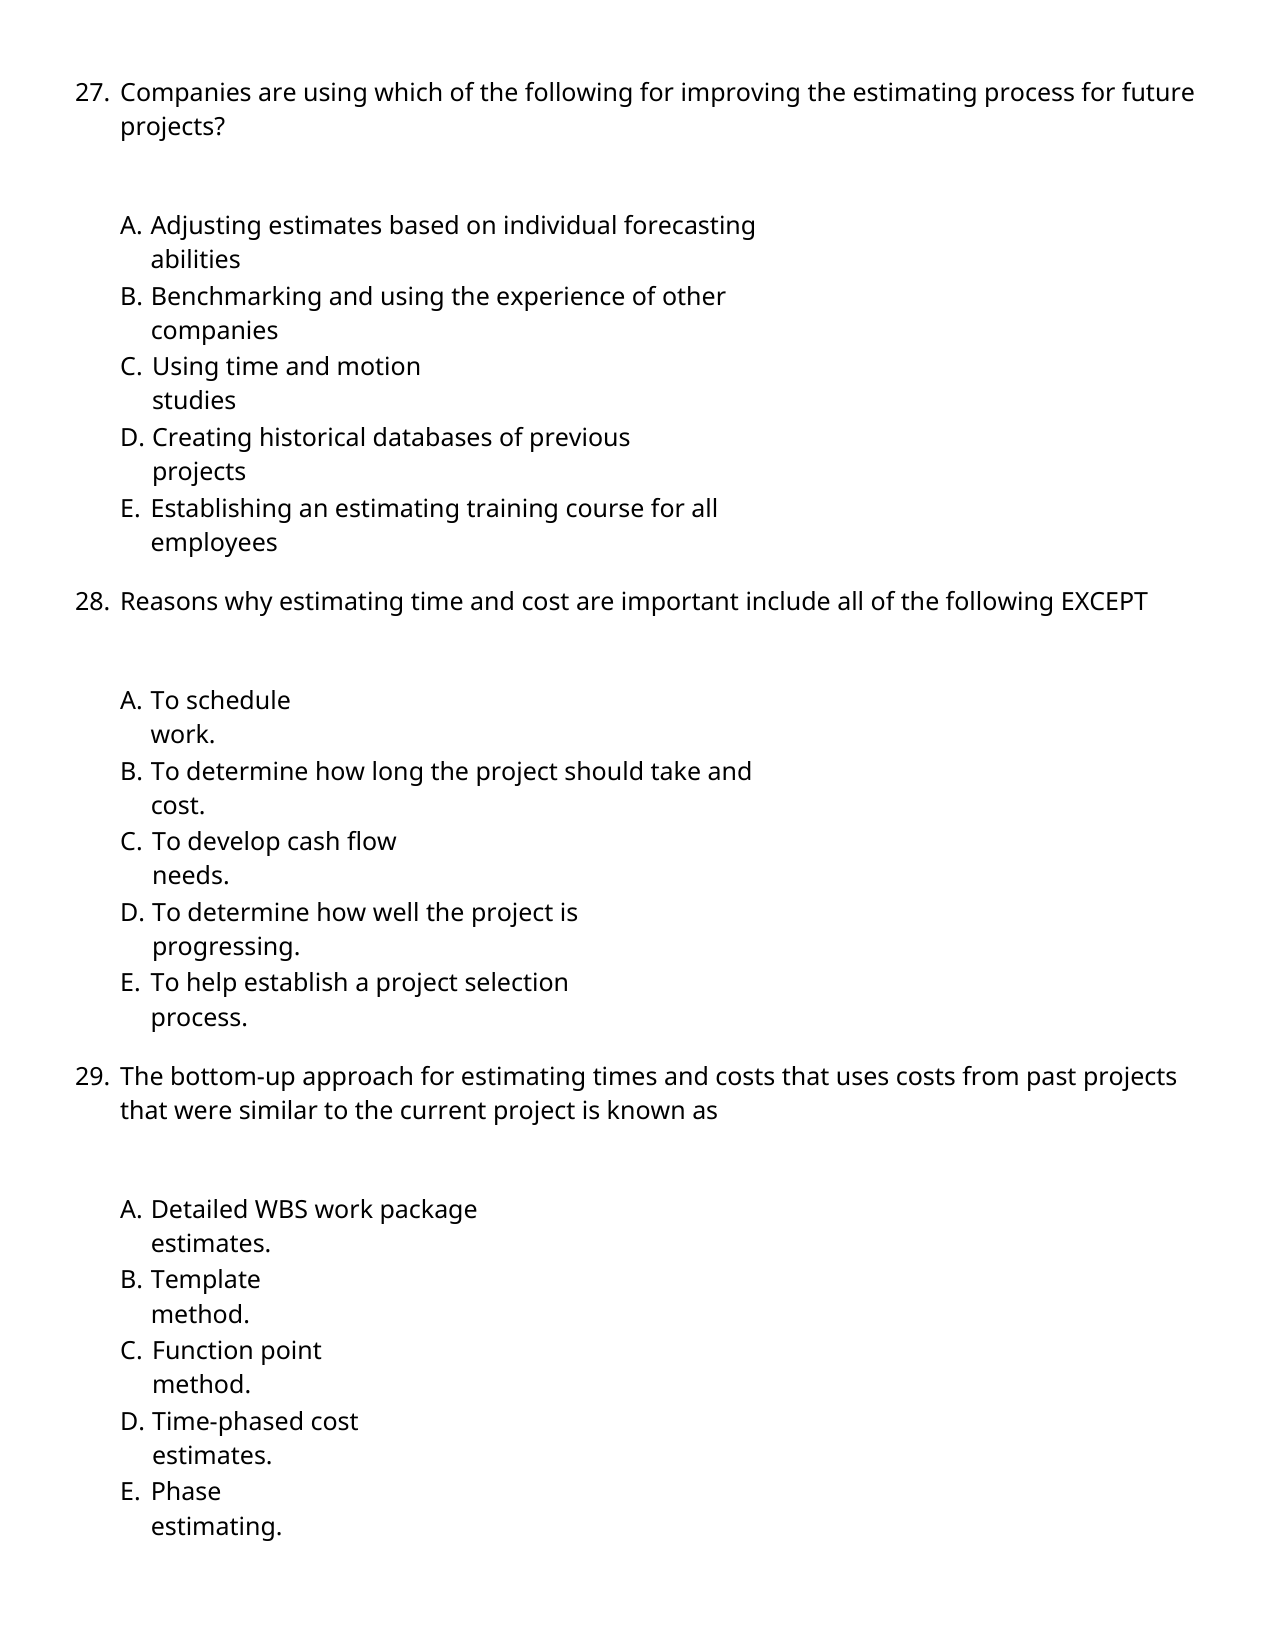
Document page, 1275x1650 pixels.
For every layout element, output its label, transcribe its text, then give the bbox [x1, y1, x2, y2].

table_header Reasons why estimating time and cost are important include all of the following EXCEPT [120, 584, 1200, 1033]
table_header The bottom-up approach for estimating times and costs that uses costs from past projects that were similar to the current project is known as [120, 1059, 1200, 1542]
table_header Companies are using which of the following for improving the estimating process for future projects? [120, 75, 1200, 558]
table_header 29. [75, 1059, 120, 1542]
table_header 28. [75, 584, 120, 1033]
table_header 27. [75, 75, 120, 558]
